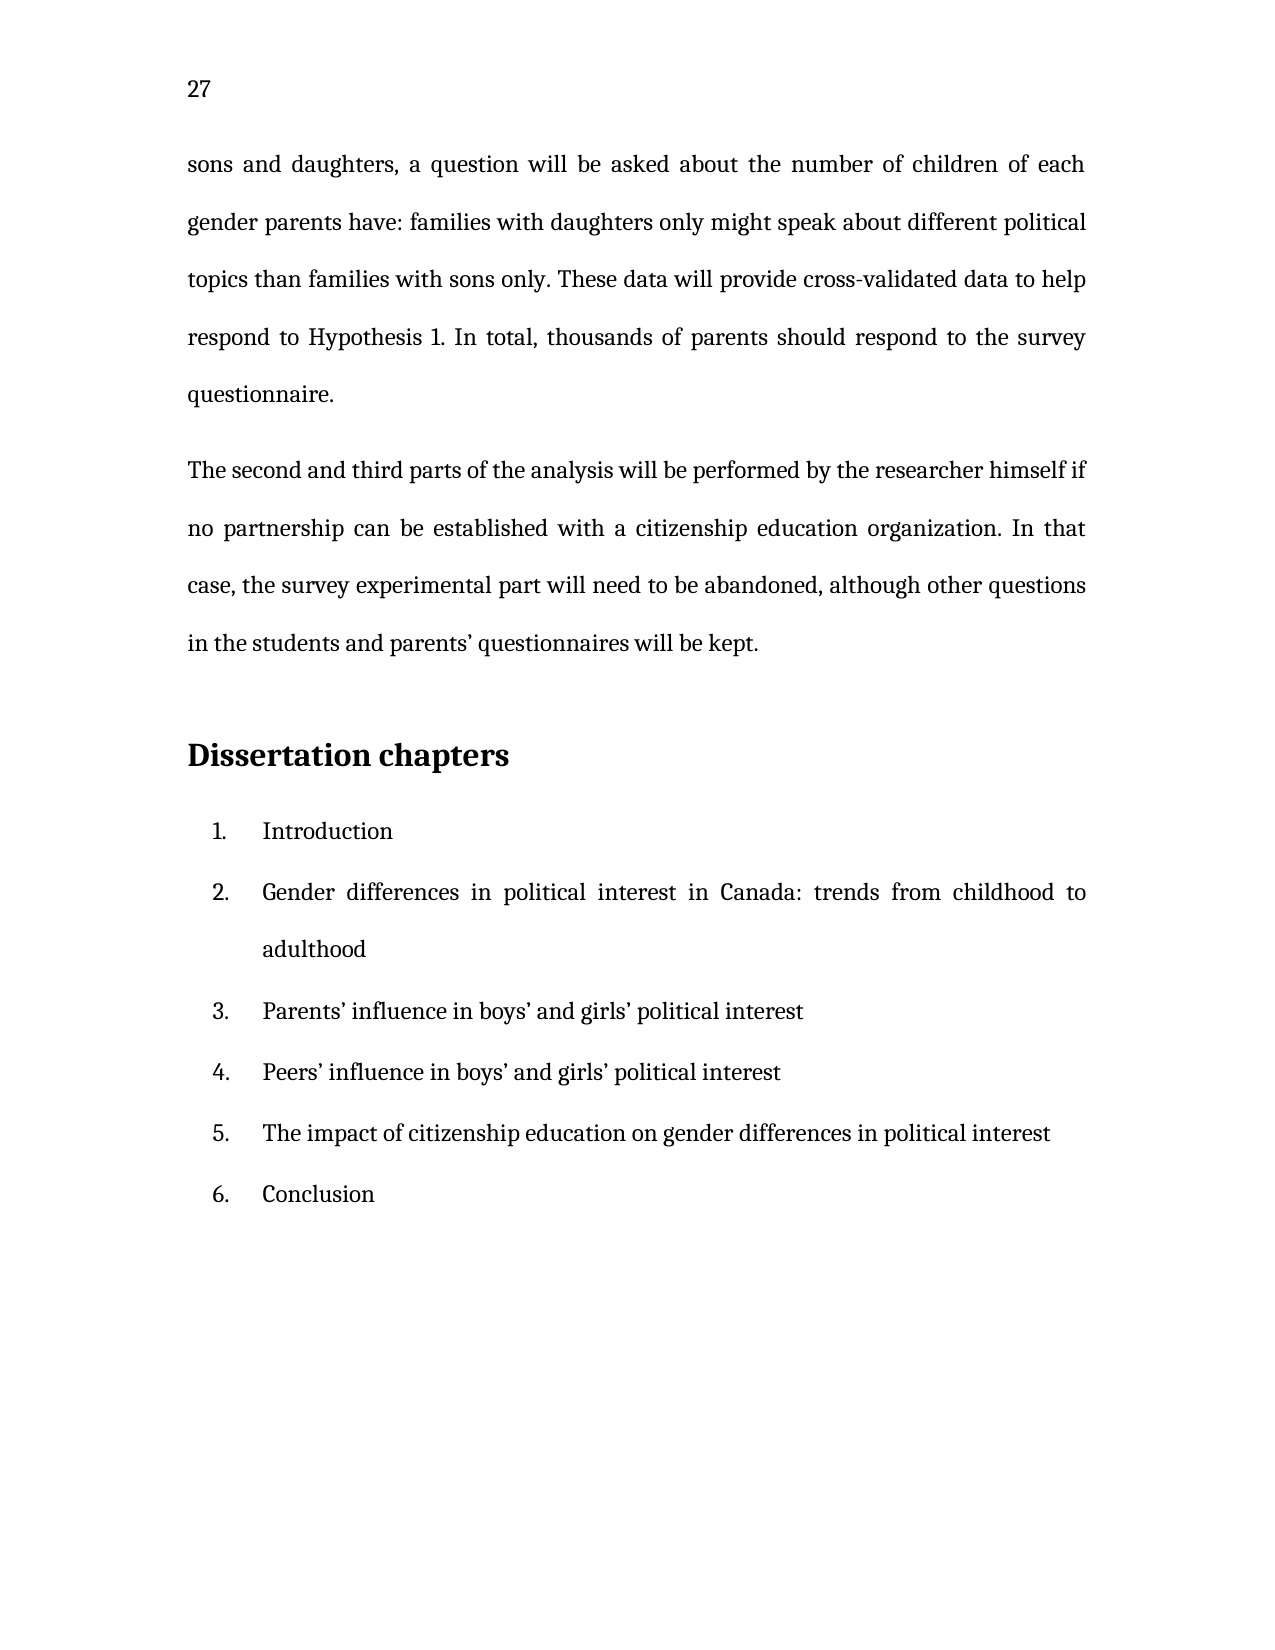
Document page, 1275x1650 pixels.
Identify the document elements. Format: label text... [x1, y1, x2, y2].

list The impact of citizenship education on gender differences in political interest [212, 1119, 1087, 1148]
list Gender differences in political interest in Canada: trends from childhood to adulthood [212, 878, 1087, 964]
list Parents’ influence in boys’ and girls’ political interest [212, 997, 1087, 1025]
list Peers’ influence in boys’ and girls’ political interest [212, 1058, 1087, 1087]
subtitle Dissertation chapters [187, 736, 1087, 774]
list Conclusion [212, 1180, 1087, 1209]
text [187, 150, 1087, 409]
text The second and third parts of the analysis will be performed by the researcher himself if no partnership can be established with a citizenship education organization. In that case, the survey experimental part will need to be abandoned, although other questions in the students and parents’ questionnaires will be kept. [187, 456, 1087, 657]
list Introduction [212, 817, 1087, 845]
